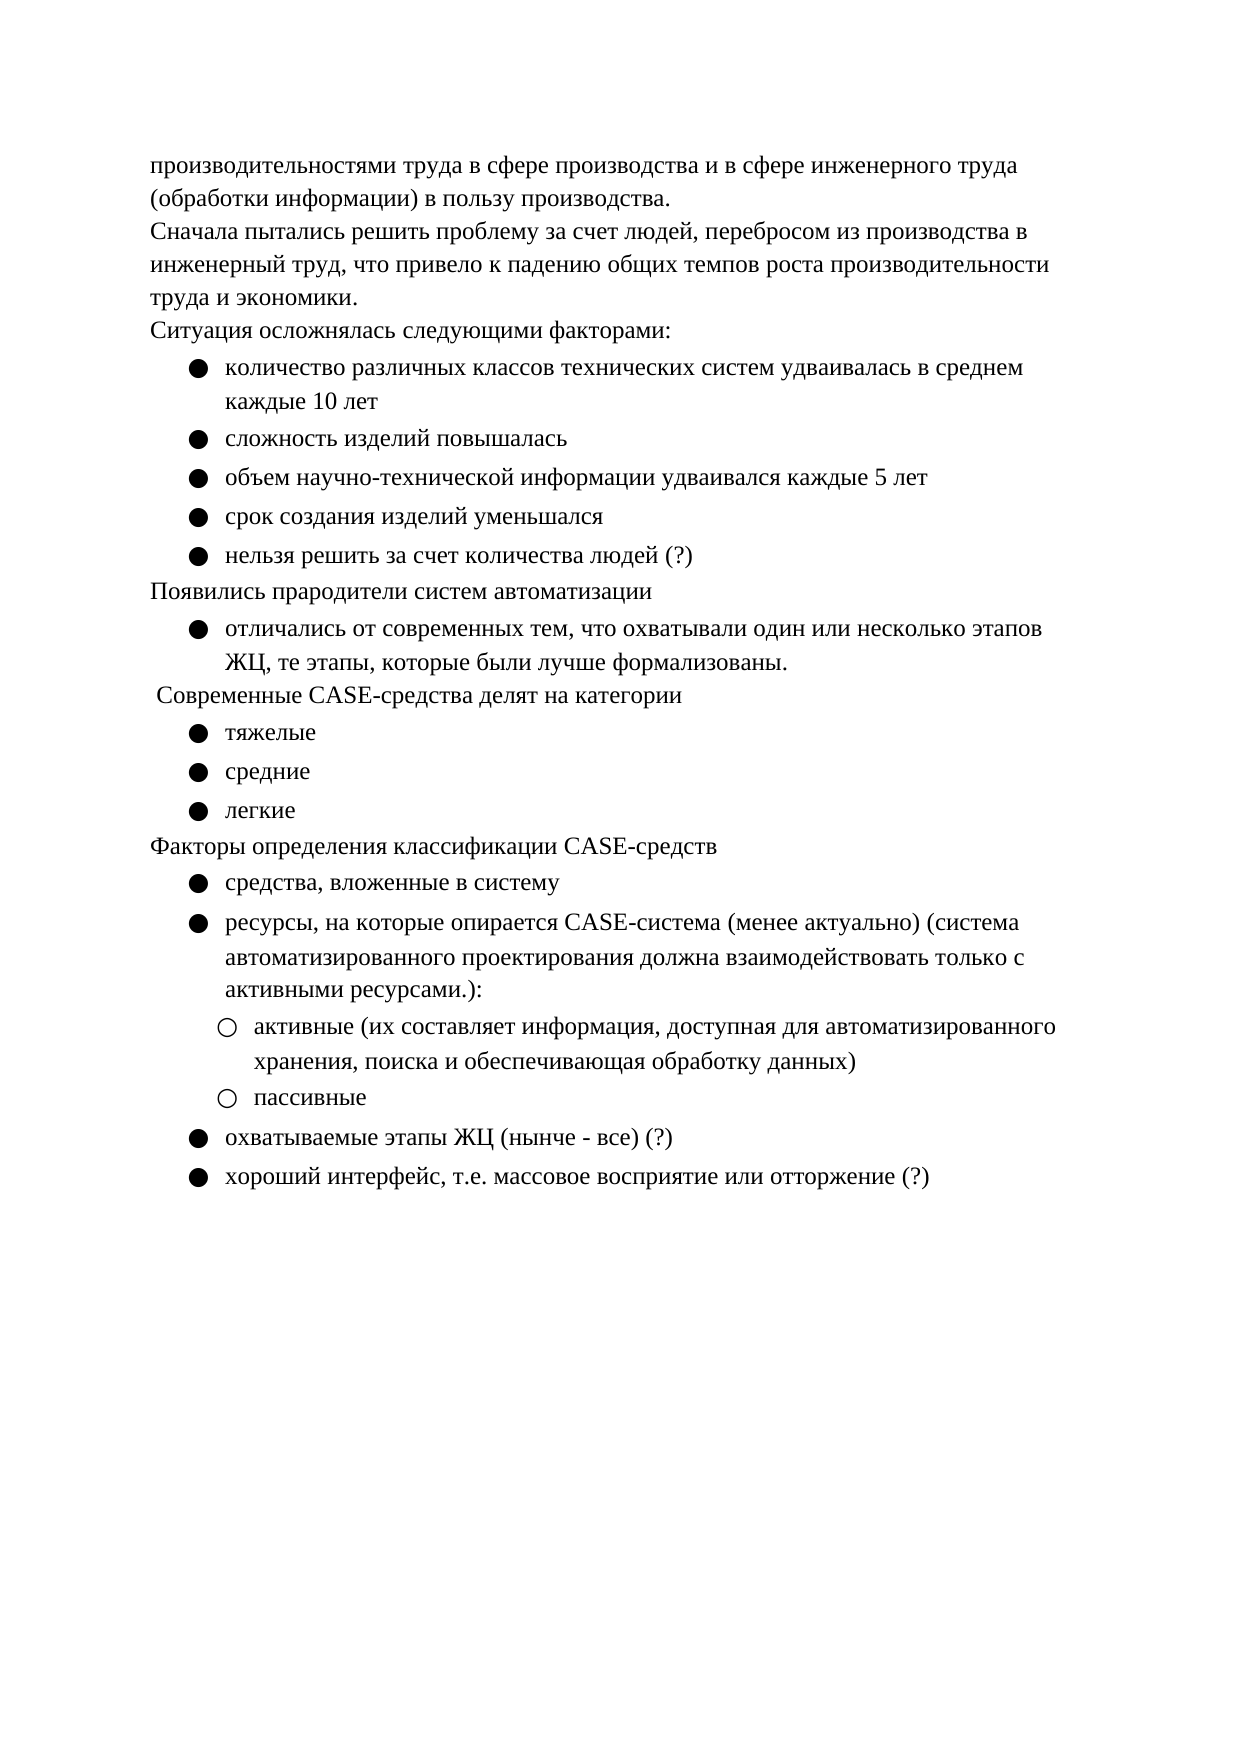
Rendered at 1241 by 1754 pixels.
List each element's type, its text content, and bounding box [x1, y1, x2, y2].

list ресурсы, на которые опирается CASE-система (менее актуально) (система автоматизированного проектирования должна взаимодействовать только с активными ресурсами.): [187, 903, 1090, 1003]
text Сначала пытались решить проблему за счет людей, перебросом из производства в инженерный труд, что привело к падению общих темпов роста производительности труда и экономики. [150, 216, 1090, 311]
list пассивные [216, 1079, 1090, 1113]
list срок создания изделий уменьшался [187, 498, 1090, 532]
text Факторы определения классификации CASE-средств [150, 831, 1090, 860]
text Ситуация осложнялась следующими факторами: [150, 315, 1090, 344]
list нельзя решить за счет количества людей (?) [187, 537, 1090, 571]
list сложность изделий повышалась [187, 419, 1090, 453]
list охватываемые этапы ЖЦ (нынче - все) (?) [187, 1118, 1090, 1152]
list количество различных классов технических систем удваивалась в среднем каждые 10 лет [187, 348, 1090, 415]
list отличались от современных тем, что охватывали один или несколько этапов ЖЦ, те этапы, которые были лучше формализованы. [187, 609, 1090, 676]
text Современные CASE-средства делят на категории [150, 681, 1090, 709]
list легкие [187, 792, 1090, 826]
list объем научно-технической информации удваивался каждые 5 лет [187, 459, 1090, 493]
list активные (их составляет информация, доступная для автоматизированного хранения, поиска и обеспечивающая обработку данных) [216, 1008, 1090, 1075]
list средства, вложенные в систему [187, 864, 1090, 898]
list средние [187, 753, 1090, 787]
list тяжелые [187, 713, 1090, 748]
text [150, 150, 1090, 212]
text Появились прародители систем автоматизации [150, 576, 1090, 605]
list хороший интерфейс, т.е. массовое восприятие или отторжение (?) [187, 1157, 1090, 1191]
